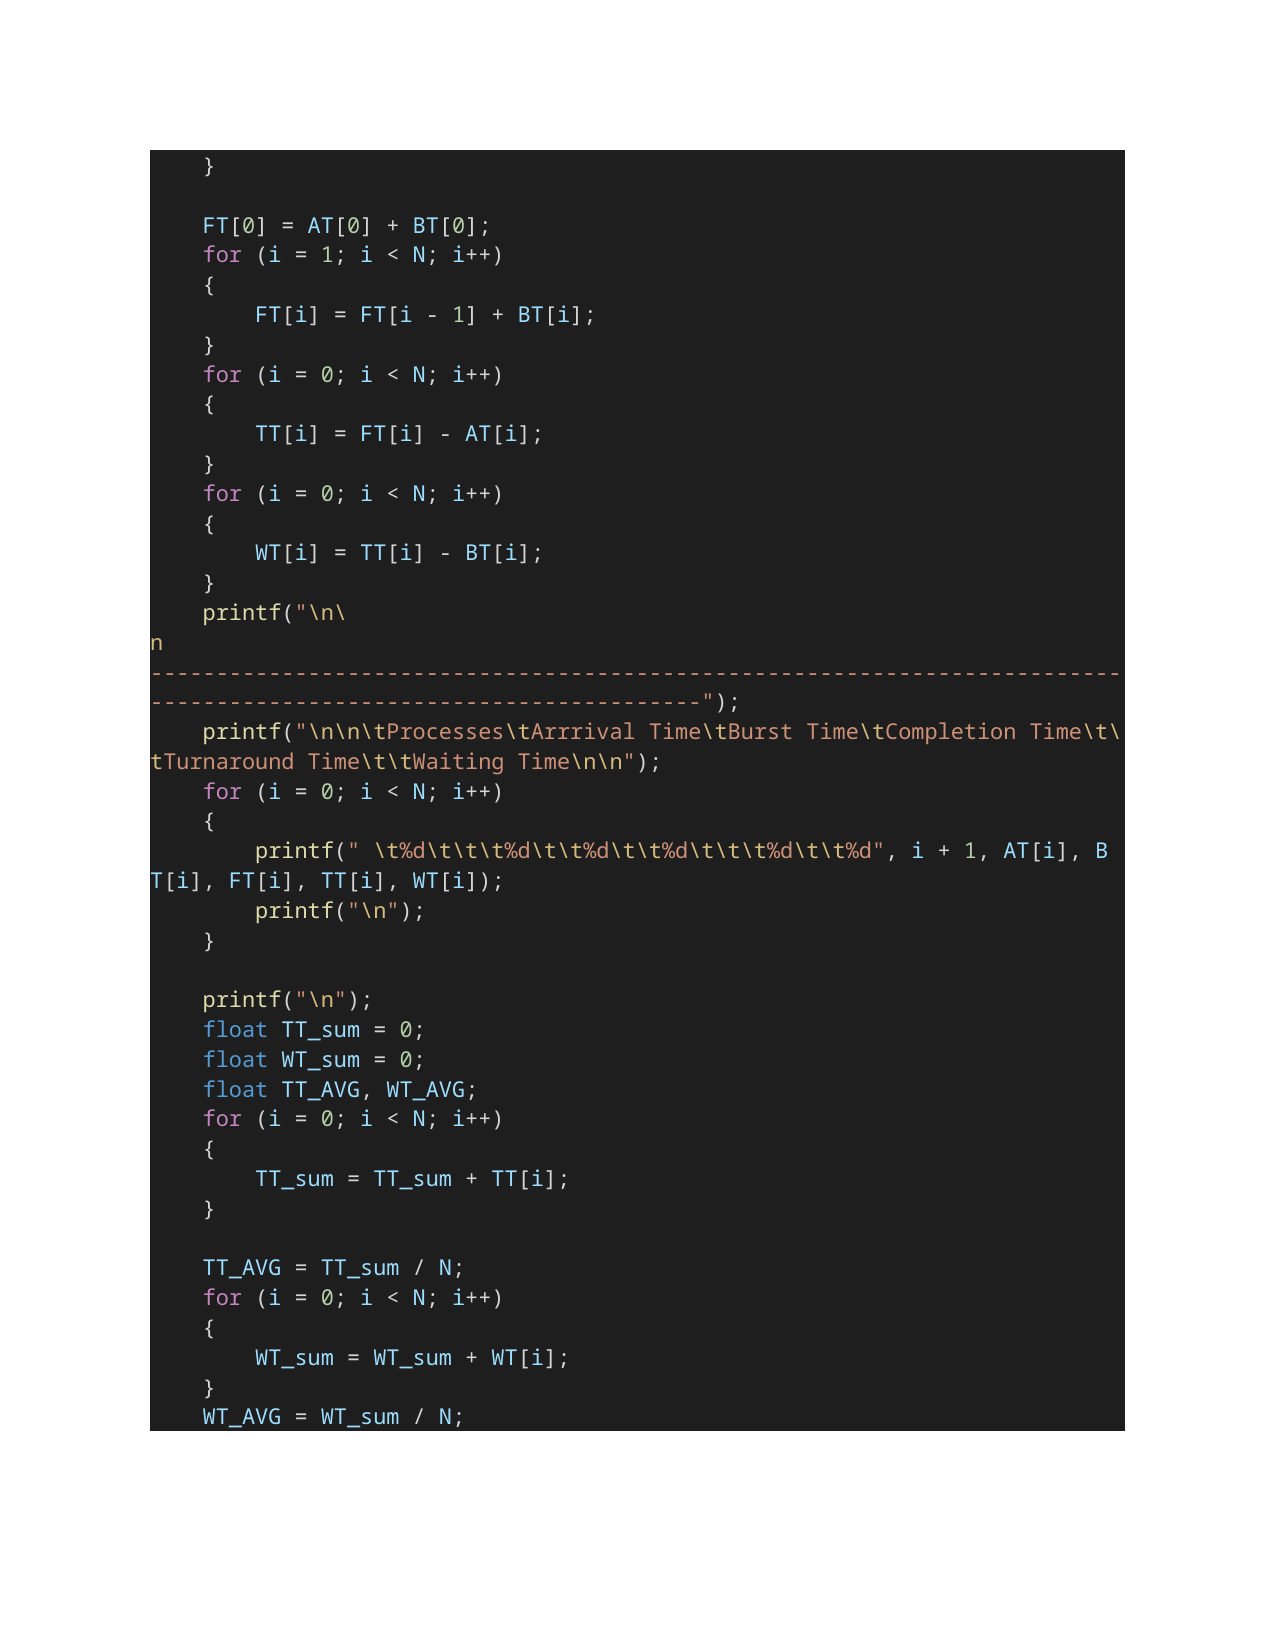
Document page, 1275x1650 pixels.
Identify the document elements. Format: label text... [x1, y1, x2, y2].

text } [150, 329, 1125, 358]
text TT_sum = TT_sum + TT[i]; [150, 1163, 1125, 1193]
text for (i = 0; i < N; i++) [150, 776, 1125, 805]
text TT_AVG = TT_sum / N; [150, 1252, 1125, 1282]
text for (i = 0; i < N; i++) [150, 478, 1125, 507]
text } [150, 567, 1125, 597]
text for (i = 1; i < N; i++) [150, 239, 1125, 269]
text printf("\n\n\tProcesses\tArrrival Time\tBurst Time\tCompletion Time\t\tTurnaround Time\t\tWaiting Time\n\n"); [150, 716, 1125, 776]
text { [150, 388, 1125, 418]
text } [150, 150, 1125, 180]
text } [150, 448, 1125, 478]
text printf("\n\n--------------------------------------------------------------------------------------------------------------------"); [150, 597, 1125, 716]
text float TT_AVG, WT_AVG; [150, 1073, 1125, 1103]
text printf("\n"); [150, 895, 1125, 924]
text { [150, 507, 1125, 537]
text for (i = 0; i < N; i++) [150, 1103, 1125, 1133]
text for (i = 0; i < N; i++) [150, 1282, 1125, 1312]
text WT_sum = WT_sum + WT[i]; [150, 1342, 1125, 1371]
text { [150, 1312, 1125, 1342]
text float TT_sum = 0; [150, 1014, 1125, 1044]
text printf(" \t%d\t\t\t%d\t\t%d\t\t%d\t\t\t%d\t\t%d", i + 1, AT[i], BT[i], FT[i], TT[i], WT[i]); [150, 835, 1125, 895]
text { [150, 269, 1125, 299]
text FT[i] = FT[i - 1] + BT[i]; [150, 299, 1125, 329]
text { [150, 1133, 1125, 1163]
text } [150, 1371, 1125, 1401]
text } [150, 924, 1125, 954]
text WT_AVG = WT_sum / N; [150, 1401, 1125, 1431]
text for (i = 0; i < N; i++) [150, 358, 1125, 388]
text float WT_sum = 0; [150, 1044, 1125, 1073]
text FT[0] = AT[0] + BT[0]; [150, 209, 1125, 239]
text TT[i] = FT[i] - AT[i]; [150, 418, 1125, 448]
text WT[i] = TT[i] - BT[i]; [150, 537, 1125, 567]
text { [150, 805, 1125, 835]
text printf("\n"); [150, 984, 1125, 1014]
text } [150, 1193, 1125, 1222]
